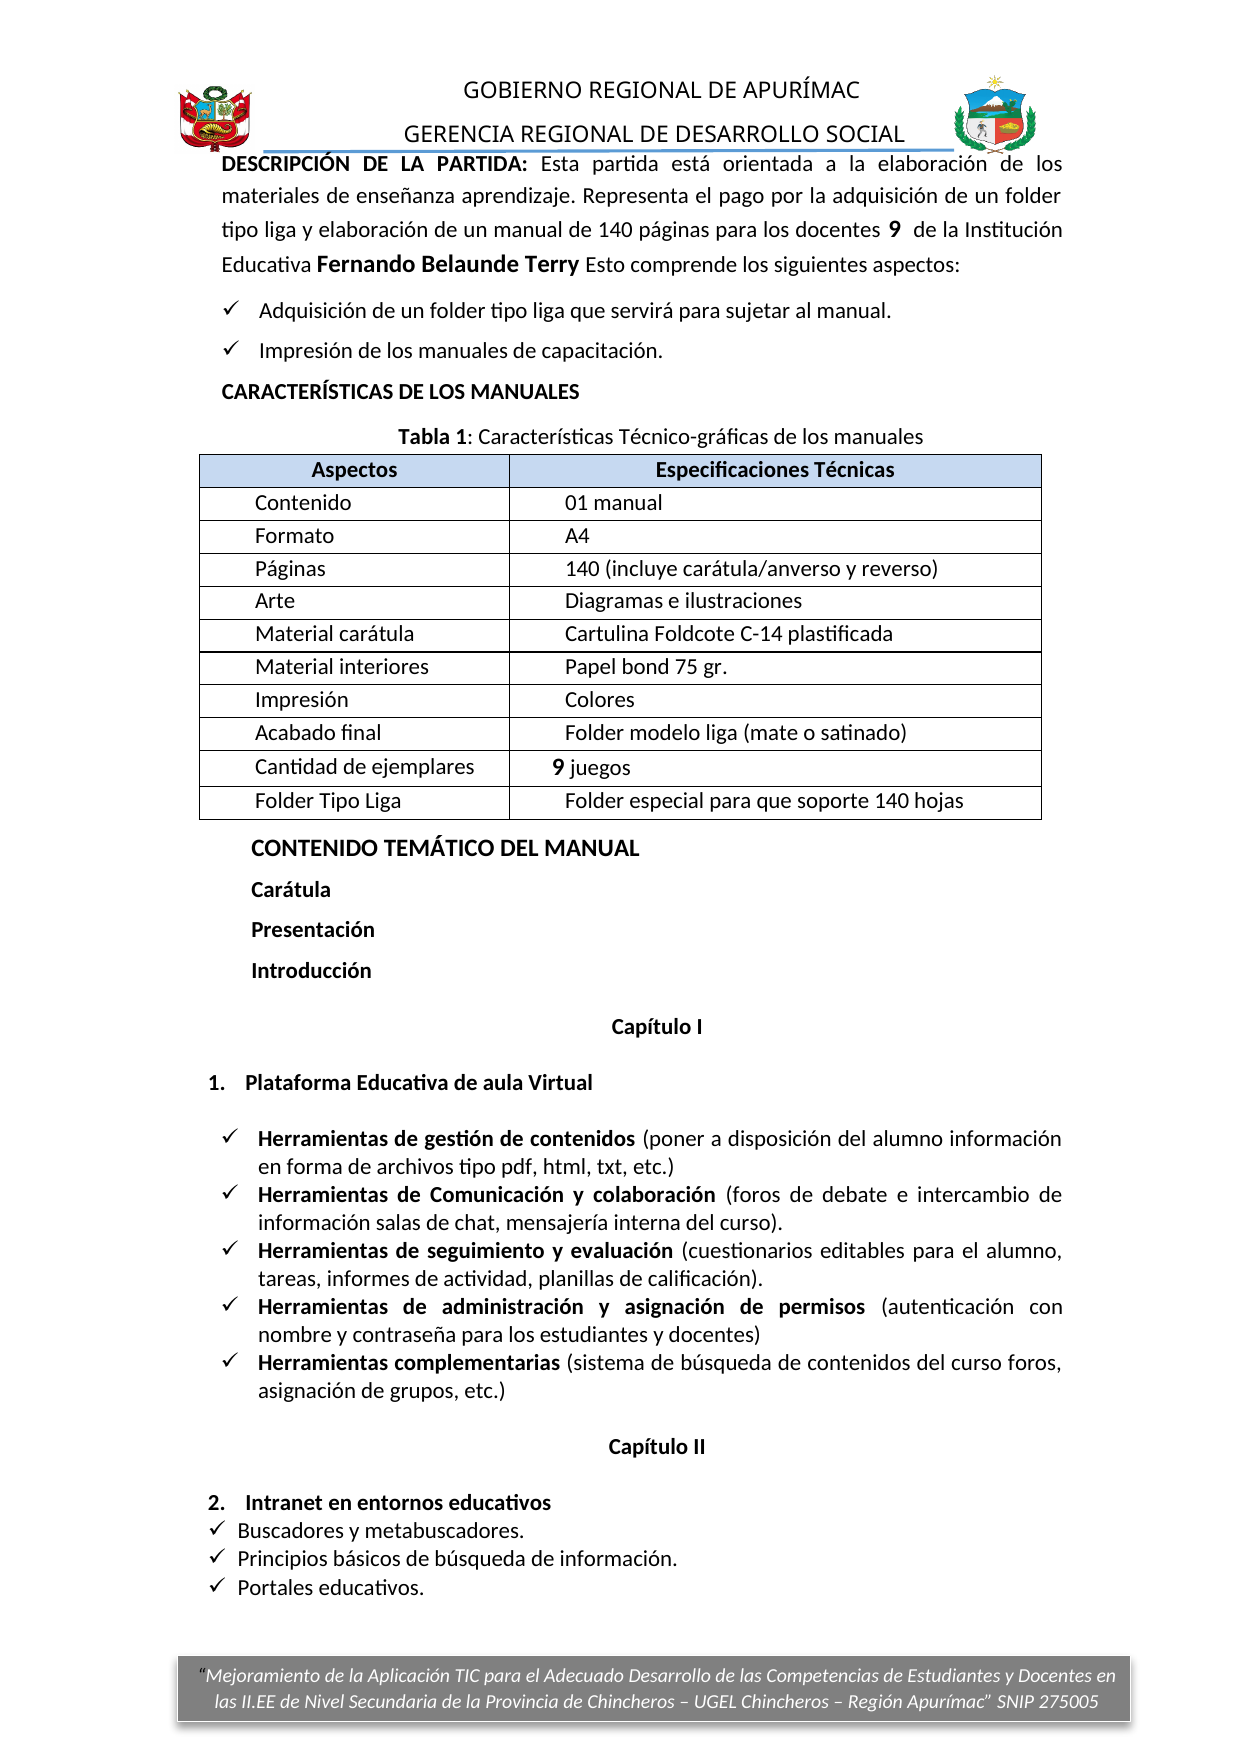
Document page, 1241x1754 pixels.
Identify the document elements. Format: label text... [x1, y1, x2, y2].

list Herramientas de Comunicación y colaboración (foros de debate e intercambio de información salas de chat, mensajería interna del curso). [220, 1180, 1063, 1236]
list Intranet en entornos educativos [208, 1488, 1063, 1517]
text Carátula [251, 875, 1063, 903]
table_cell Papel bond 75 gr. [510, 653, 1041, 684]
table_cell Folder modelo liga (mate o satinado) [510, 718, 1041, 750]
table_cell Folder Tipo Liga [200, 787, 509, 818]
table_cell Cartulina Foldcote C-14 plastificada [510, 620, 1041, 651]
list Buscadores y metabuscadores. [208, 1517, 1063, 1544]
list Herramientas de seguimiento y evaluación (cuestionarios editables para el alumno, tareas, informes de actividad, planillas de calificación). [220, 1236, 1063, 1292]
table_cell Material interiores [200, 653, 509, 684]
table_cell Diagramas e ilustraciones [510, 587, 1041, 618]
text CONTENIDO TEMÁTICO DEL MANUAL [251, 832, 1063, 863]
table_cell Material carátula [200, 620, 509, 651]
table_cell 9 juegos [510, 751, 1041, 786]
list Herramientas de gestión de contenidos (poner a disposición del alumno información en forma de archivos tipo pdf, html, txt, etc.) [220, 1124, 1063, 1180]
text Tabla 1: Características Técnico-gráficas de los manuales [259, 422, 1063, 450]
text Presentación [251, 916, 1063, 944]
list Impresión de los manuales de capacitación. [221, 337, 1063, 364]
table_cell Contenido [200, 488, 509, 520]
text Capítulo I [251, 1012, 1063, 1040]
list Adquisición de un folder tipo liga que servirá para sujetar al manual. [221, 296, 1063, 324]
table_cell Arte [200, 587, 509, 618]
text DESCRIPCIÓN DE LA PARTIDA: Esta partida está orientada a la elaboración de los materiales de enseñanza aprendizaje. Representa el pago por la adquisición de un folder tipo liga y elaboración de un manual de 140 páginas para los docentes 9 de la Institución Educativa Fernando Belaunde Terry Esto comprende los siguientes aspectos: [221, 149, 1063, 279]
table_cell Formato [200, 521, 509, 553]
table_cell Páginas [200, 554, 509, 586]
list Herramientas de administración y asignación de permisos (autenticación con nombre y contraseña para los estudiantes y docentes) [220, 1292, 1063, 1348]
list Herramientas complementarias (sistema de búsqueda de contenidos del curso foros, asignación de grupos, etc.) [220, 1348, 1063, 1404]
list Portales educativos. [208, 1573, 1063, 1601]
table_header Aspectos [200, 455, 509, 487]
list Principios básicos de búsqueda de información. [208, 1544, 1063, 1573]
table_cell A4 [510, 521, 1041, 553]
table_cell Cantidad de ejemplares [200, 751, 509, 786]
picture [954, 74, 1036, 149]
table_cell Folder especial para que soporte 140 hojas [510, 787, 1041, 818]
picture [174, 84, 255, 154]
table_cell Impresión [200, 685, 509, 717]
list Plataforma Educativa de aula Virtual [208, 1068, 1063, 1096]
table_header Especificaciones Técnicas [510, 455, 1041, 487]
table_cell 140 (incluye carátula/anverso y reverso) [510, 554, 1041, 586]
table_cell 01 manual [510, 488, 1041, 520]
text CARACTERÍSTICAS DE LOS MANUALES [177, 377, 1063, 405]
text Capítulo II [251, 1432, 1063, 1461]
table_cell Acabado final [200, 718, 509, 750]
text Introducción [251, 956, 1063, 984]
table_cell Colores [510, 685, 1041, 717]
